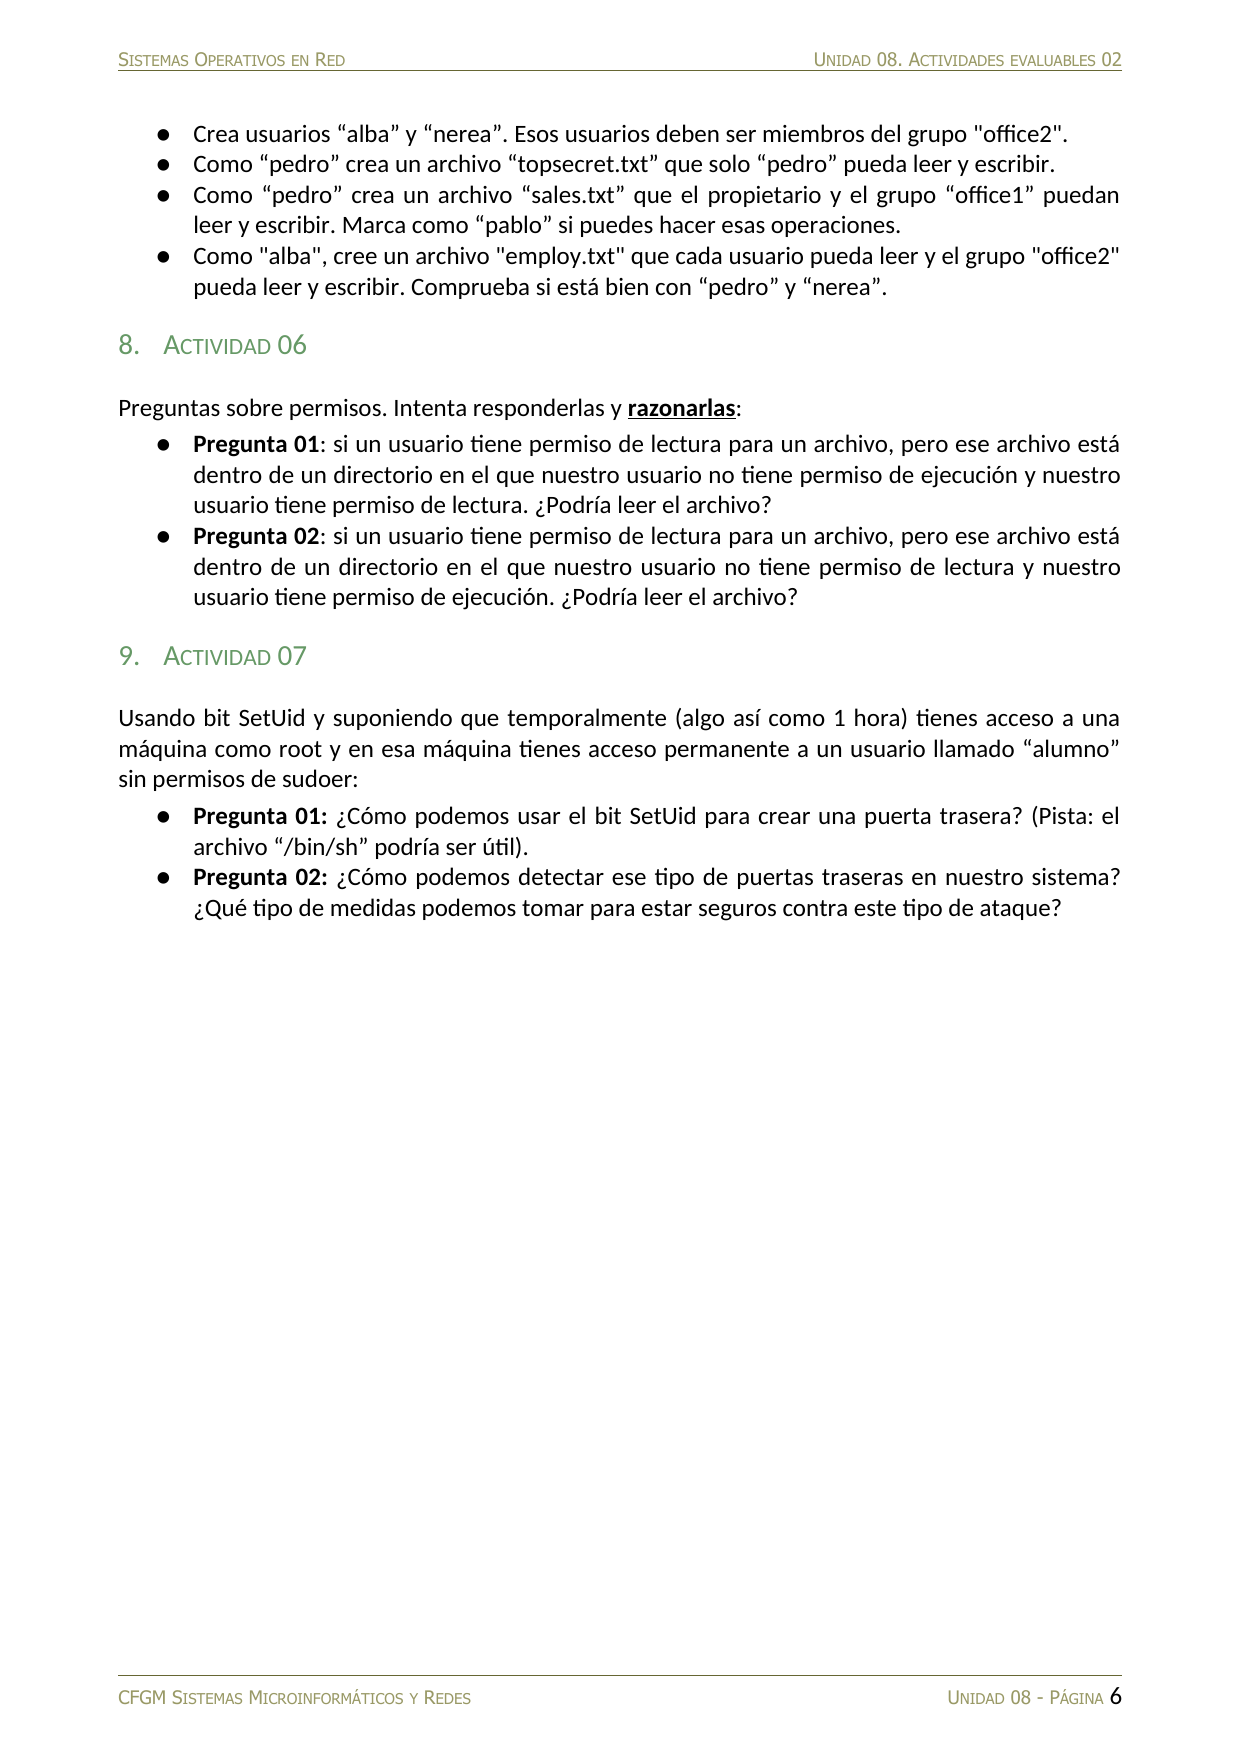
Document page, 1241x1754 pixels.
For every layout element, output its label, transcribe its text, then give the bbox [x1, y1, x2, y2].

text Preguntas sobre permisos. Intenta responderlas y razonarlas: [118, 392, 1122, 422]
list Como “pedro” crea un archivo “sales.txt” que el propietario y el grupo “office1” puedan leer y escribir. Marca como “pablo” si puedes hacer esas operaciones. [156, 179, 1122, 240]
list Como "alba", cree un archivo "employ.txt" que cada usuario pueda leer y el grupo "office2" pueda leer y escribir. Comprueba si está bien con “pedro” y “nerea”. [156, 240, 1122, 301]
list Crea usuarios “alba” y “nerea”. Esos usuarios deben ser miembros del grupo "office2". [156, 118, 1122, 148]
text Usando bit SetUid y suponiendo que temporalmente (algo así como 1 hora) tienes acceso a una máquina como root y en esa máquina tienes acceso permanente a un usuario llamado “alumno” sin permisos de sudoer: [118, 702, 1122, 794]
list Pregunta 01: ¿Cómo podemos usar el bit SetUid para crear una puerta trasera? (Pista: el archivo “/bin/sh” podría ser útil). [156, 800, 1122, 861]
subtitle Actividad 07 [118, 637, 1122, 672]
subtitle Actividad 06 [118, 326, 1122, 362]
list Pregunta 01: si un usuario tiene permiso de lectura para un archivo, pero ese archivo está dentro de un directorio en el que nuestro usuario no tiene permiso de ejecución y nuestro usuario tiene permiso de lectura. ¿Podría leer el archivo? [156, 429, 1122, 520]
list Como “pedro” crea un archivo “topsecret.txt” que solo “pedro” pueda leer y escribir. [156, 148, 1122, 179]
list Pregunta 02: si un usuario tiene permiso de lectura para un archivo, pero ese archivo está dentro de un directorio en el que nuestro usuario no tiene permiso de lectura y nuestro usuario tiene permiso de ejecución. ¿Podría leer el archivo? [156, 520, 1122, 612]
list Pregunta 02: ¿Cómo podemos detectar ese tipo de puertas traseras en nuestro sistema? ¿Qué tipo de medidas podemos tomar para estar seguros contra este tipo de ataque? [156, 861, 1122, 922]
